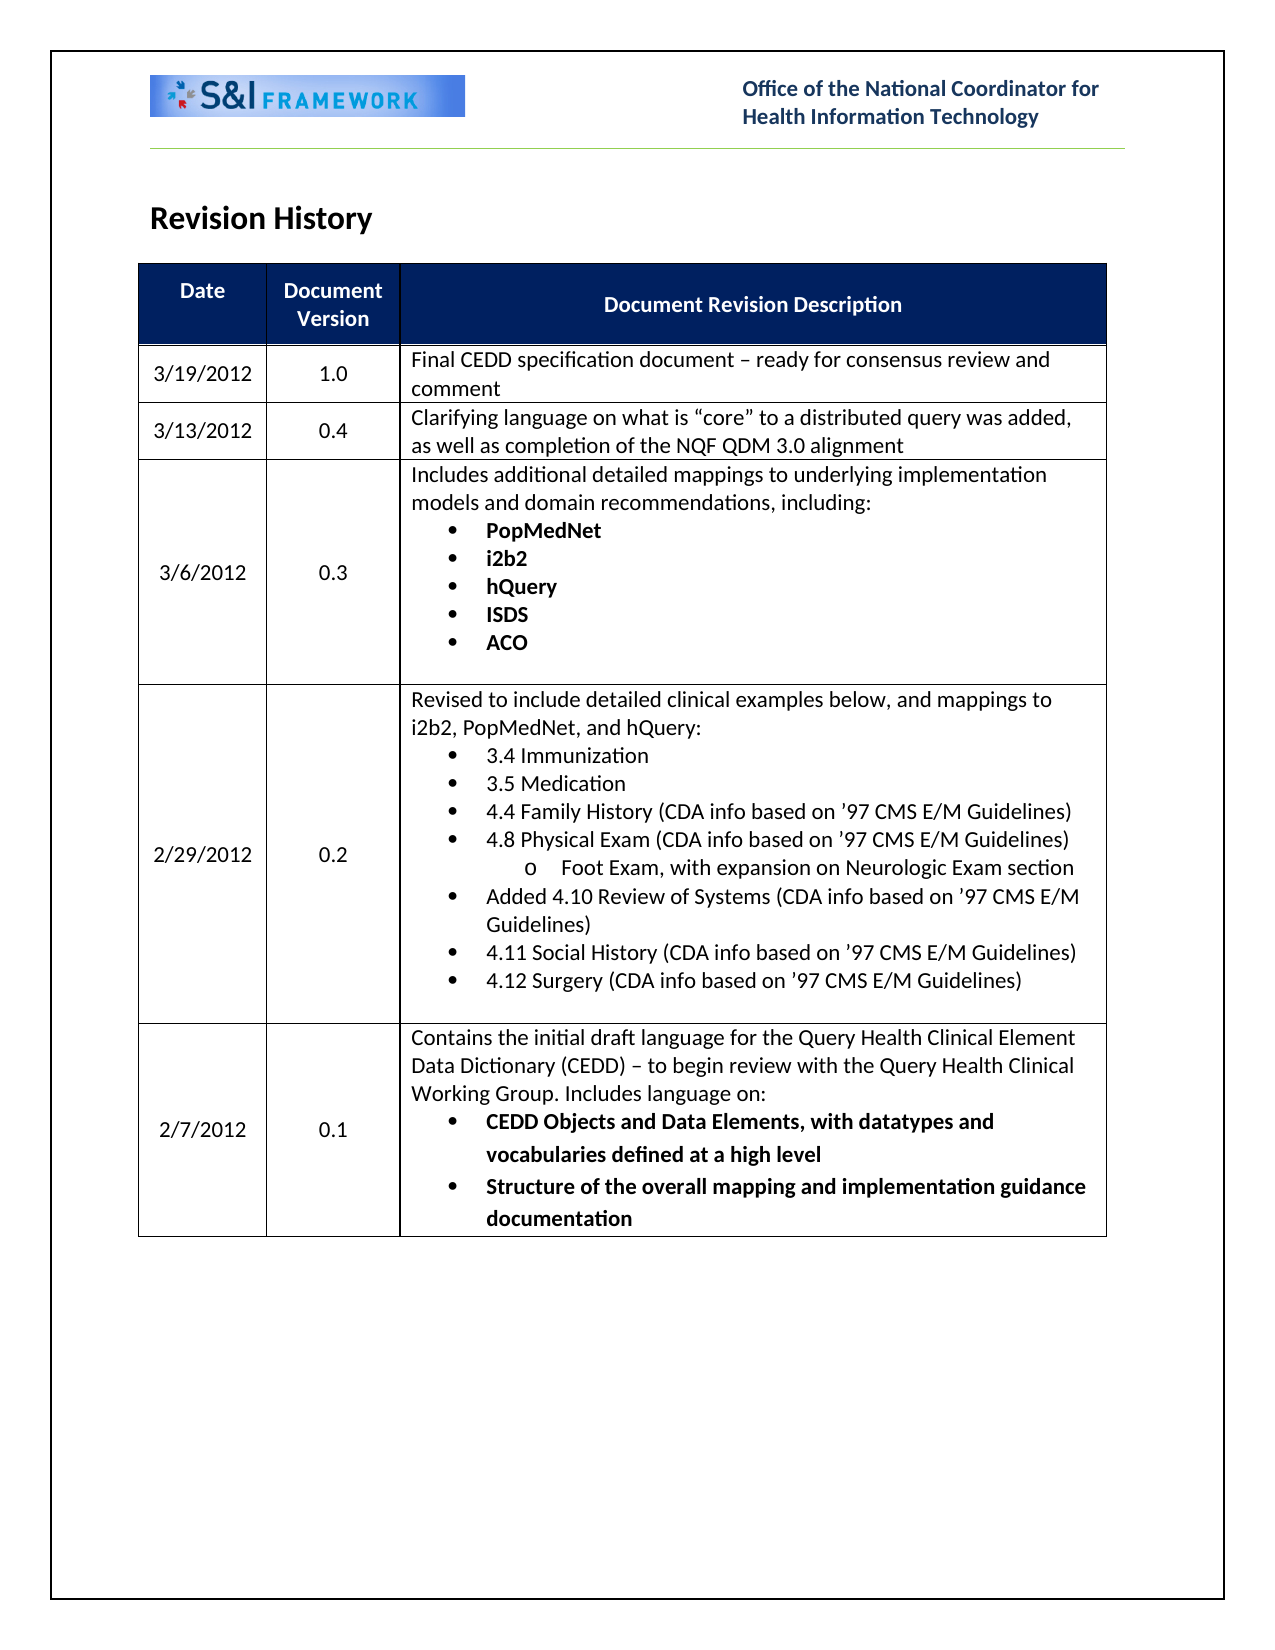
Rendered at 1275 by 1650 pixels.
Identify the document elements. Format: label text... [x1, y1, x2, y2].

table_cell 3/13/2012 [139, 403, 266, 459]
table_cell 2/29/2012 [139, 685, 266, 1022]
table_cell 0.3 [267, 460, 399, 684]
table_cell 0.4 [267, 403, 399, 459]
table_cell Final CEDD specification document – ready for consensus review and comment [401, 346, 1106, 402]
table_header Document Version [267, 264, 399, 344]
table_cell 0.2 [267, 685, 399, 1022]
table_header Date [139, 264, 266, 344]
picture [150, 75, 465, 117]
table_cell 0.1 [267, 1024, 399, 1236]
title Revision History [150, 197, 1125, 237]
table_cell Includes additional detailed mappings to underlying implementation models and domain recommendations, including: PopMedNet i2b2 hQuery ISDS ACO [401, 460, 1106, 684]
table_cell 3/19/2012 [139, 346, 266, 402]
table_cell 2/7/2012 [139, 1024, 266, 1236]
table_cell Revised to include detailed clinical examples below, and mappings to i2b2, PopMedNet, and hQuery: 3.4 Immunization 3.5 Medication 4.4 Family History (CDA info based on ’97 CMS E/M Guidelines) 4.8 Physical Exam (CDA info based on ’97 CMS E/M Guidelines) Foot Exam, with expansion on Neurologic Exam section Added 4.10 Review of Systems (CDA info based on ’97 CMS E/M Guidelines) 4.11 Social History (CDA info based on ’97 CMS E/M Guidelines) 4.12 Surgery (CDA info based on ’97 CMS E/M Guidelines) [401, 685, 1106, 1022]
table_cell Clarifying language on what is “core” to a distributed query was added, as well as completion of the NQF QDM 3.0 alignment [401, 403, 1106, 459]
table_header Document Revision Description [401, 264, 1106, 344]
table_cell 3/6/2012 [139, 460, 266, 684]
table_cell 1.0 [267, 346, 399, 402]
table_cell Contains the initial draft language for the Query Health Clinical Element Data Dictionary (CEDD) – to begin review with the Query Health Clinical Working Group. Includes language on: CEDD Objects and Data Elements, with datatypes and vocabularies defined at a high level Structure of the overall mapping and implementation guidance documentation [401, 1024, 1106, 1236]
